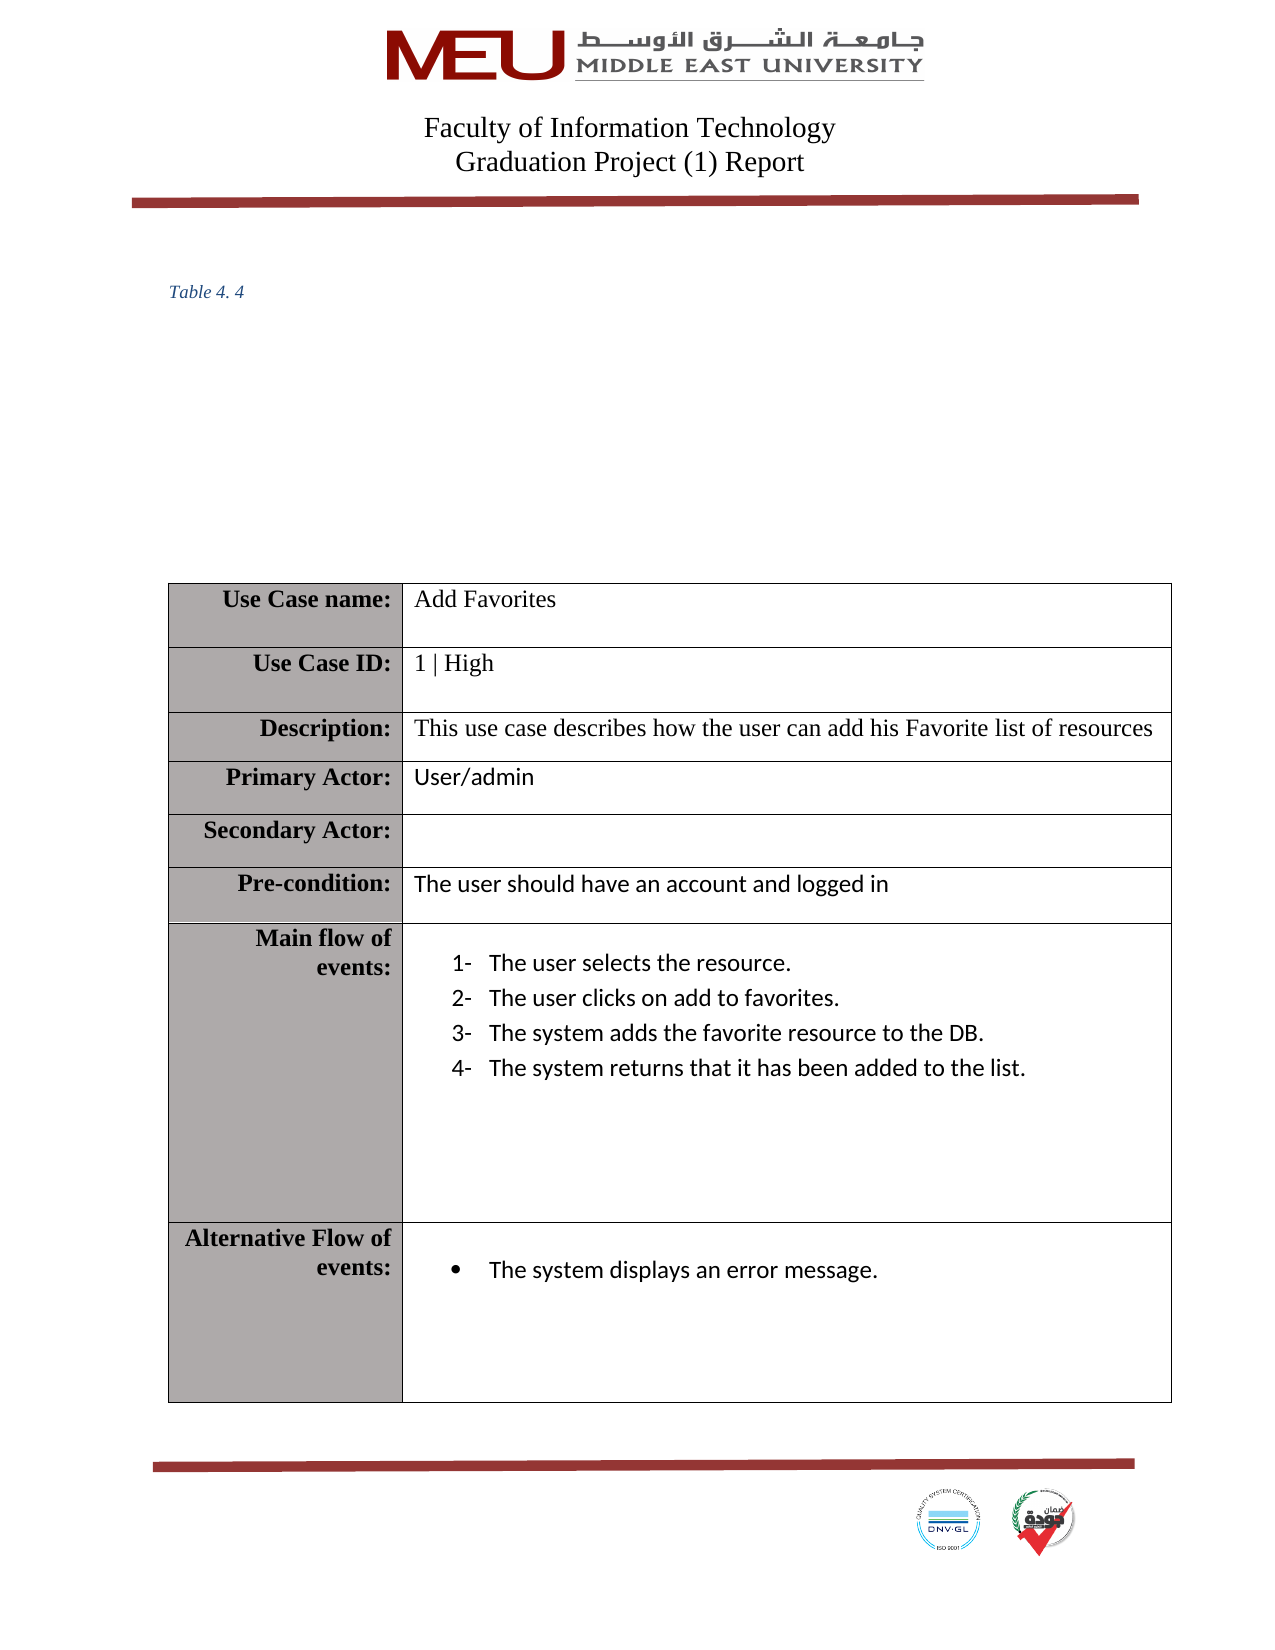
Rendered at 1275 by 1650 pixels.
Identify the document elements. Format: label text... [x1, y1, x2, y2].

table_cell [403, 815, 1171, 867]
table_cell The user should have an account and logged in [403, 868, 1171, 922]
table_cell Description: [169, 713, 402, 761]
table_cell This use case describes how the user can add his Favorite list of resources [403, 713, 1171, 761]
table_cell 1 | High [403, 648, 1171, 712]
table_cell Use Case ID: [169, 648, 402, 712]
table_cell User/admin [403, 762, 1171, 814]
table_cell The system displays an error message. [403, 1223, 1171, 1402]
table_cell Primary Actor: [169, 762, 402, 814]
table_cell Pre-condition: [169, 868, 402, 922]
table_header Add Favorites [403, 584, 1171, 647]
table_header Use Case name: [169, 584, 402, 647]
table_cell The user selects the resource. The user clicks on add to favorites. The system adds the favorite resource to the DB. The system returns that it has been added to the list. [403, 924, 1171, 1222]
table_cell Secondary Actor: [169, 815, 402, 867]
table_cell Alternative Flow of events: [169, 1223, 402, 1402]
picture [912, 1477, 1080, 1567]
text Table 4. 4 [169, 281, 1144, 303]
picture [387, 28, 926, 82]
table_cell Main flow of events: [169, 924, 402, 1222]
